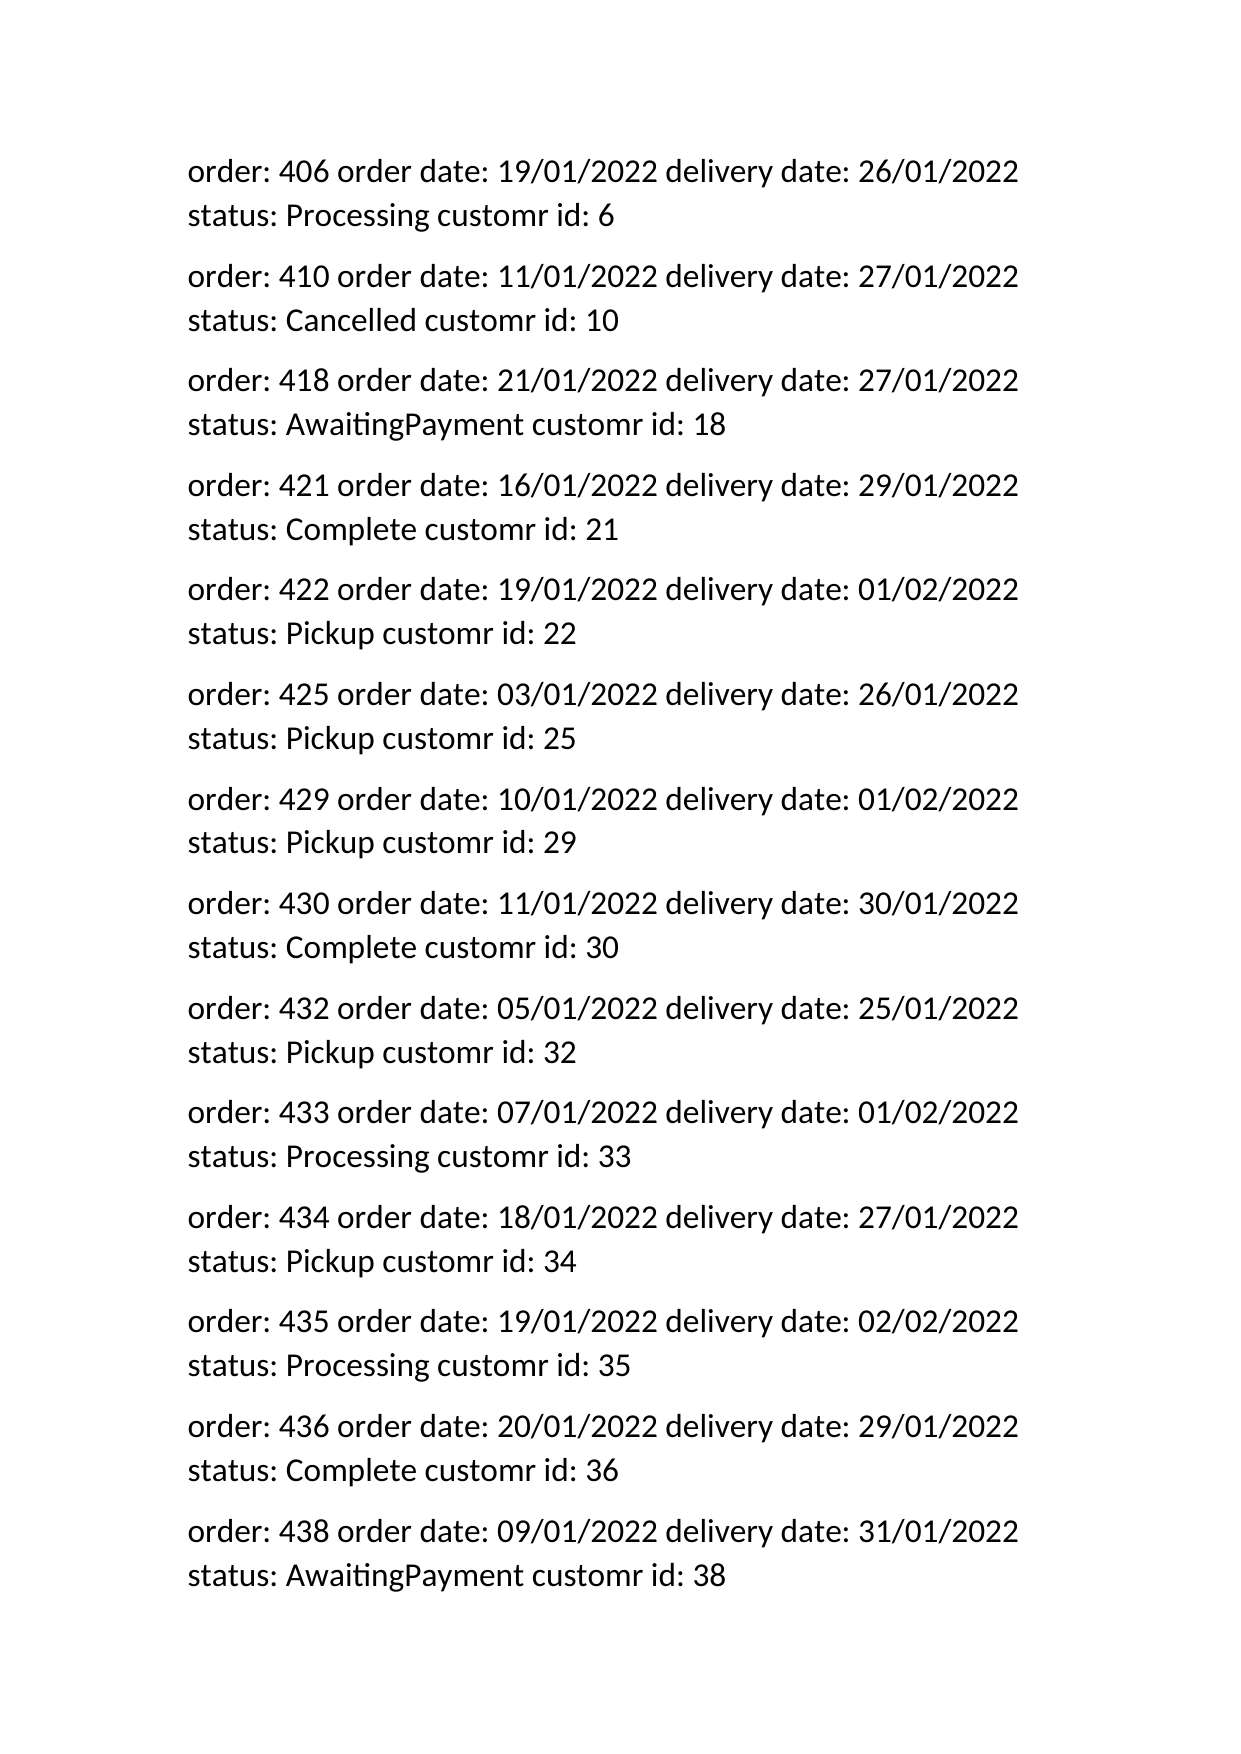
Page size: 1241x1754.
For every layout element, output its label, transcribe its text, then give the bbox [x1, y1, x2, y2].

text order: 429 order date: 10/01/2022 delivery date: 01/02/2022 status: Pickup customr id: 29 [187, 777, 1053, 862]
text order: 434 order date: 18/01/2022 delivery date: 27/01/2022 status: Pickup customr id: 34 [187, 1196, 1053, 1281]
text order: 418 order date: 21/01/2022 delivery date: 27/01/2022 status: AwaitingPayment customr id: 18 [187, 359, 1053, 444]
text order: 433 order date: 07/01/2022 delivery date: 01/02/2022 status: Processing customr id: 33 [187, 1091, 1053, 1176]
text order: 406 order date: 19/01/2022 delivery date: 26/01/2022 status: Processing customr id: 6 [187, 150, 1053, 235]
text order: 435 order date: 19/01/2022 delivery date: 02/02/2022 status: Processing customr id: 35 [187, 1300, 1053, 1385]
text order: 432 order date: 05/01/2022 delivery date: 25/01/2022 status: Pickup customr id: 32 [187, 987, 1053, 1071]
text order: 421 order date: 16/01/2022 delivery date: 29/01/2022 status: Complete customr id: 21 [187, 464, 1053, 548]
text order: 425 order date: 03/01/2022 delivery date: 26/01/2022 status: Pickup customr id: 25 [187, 673, 1053, 758]
text order: 422 order date: 19/01/2022 delivery date: 01/02/2022 status: Pickup customr id: 22 [187, 568, 1053, 653]
text order: 436 order date: 20/01/2022 delivery date: 29/01/2022 status: Complete customr id: 36 [187, 1405, 1053, 1490]
text order: 438 order date: 09/01/2022 delivery date: 31/01/2022 status: AwaitingPayment customr id: 38 [187, 1509, 1053, 1594]
text order: 430 order date: 11/01/2022 delivery date: 30/01/2022 status: Complete customr id: 30 [187, 882, 1053, 967]
text order: 410 order date: 11/01/2022 delivery date: 27/01/2022 status: Cancelled customr id: 10 [187, 254, 1053, 339]
